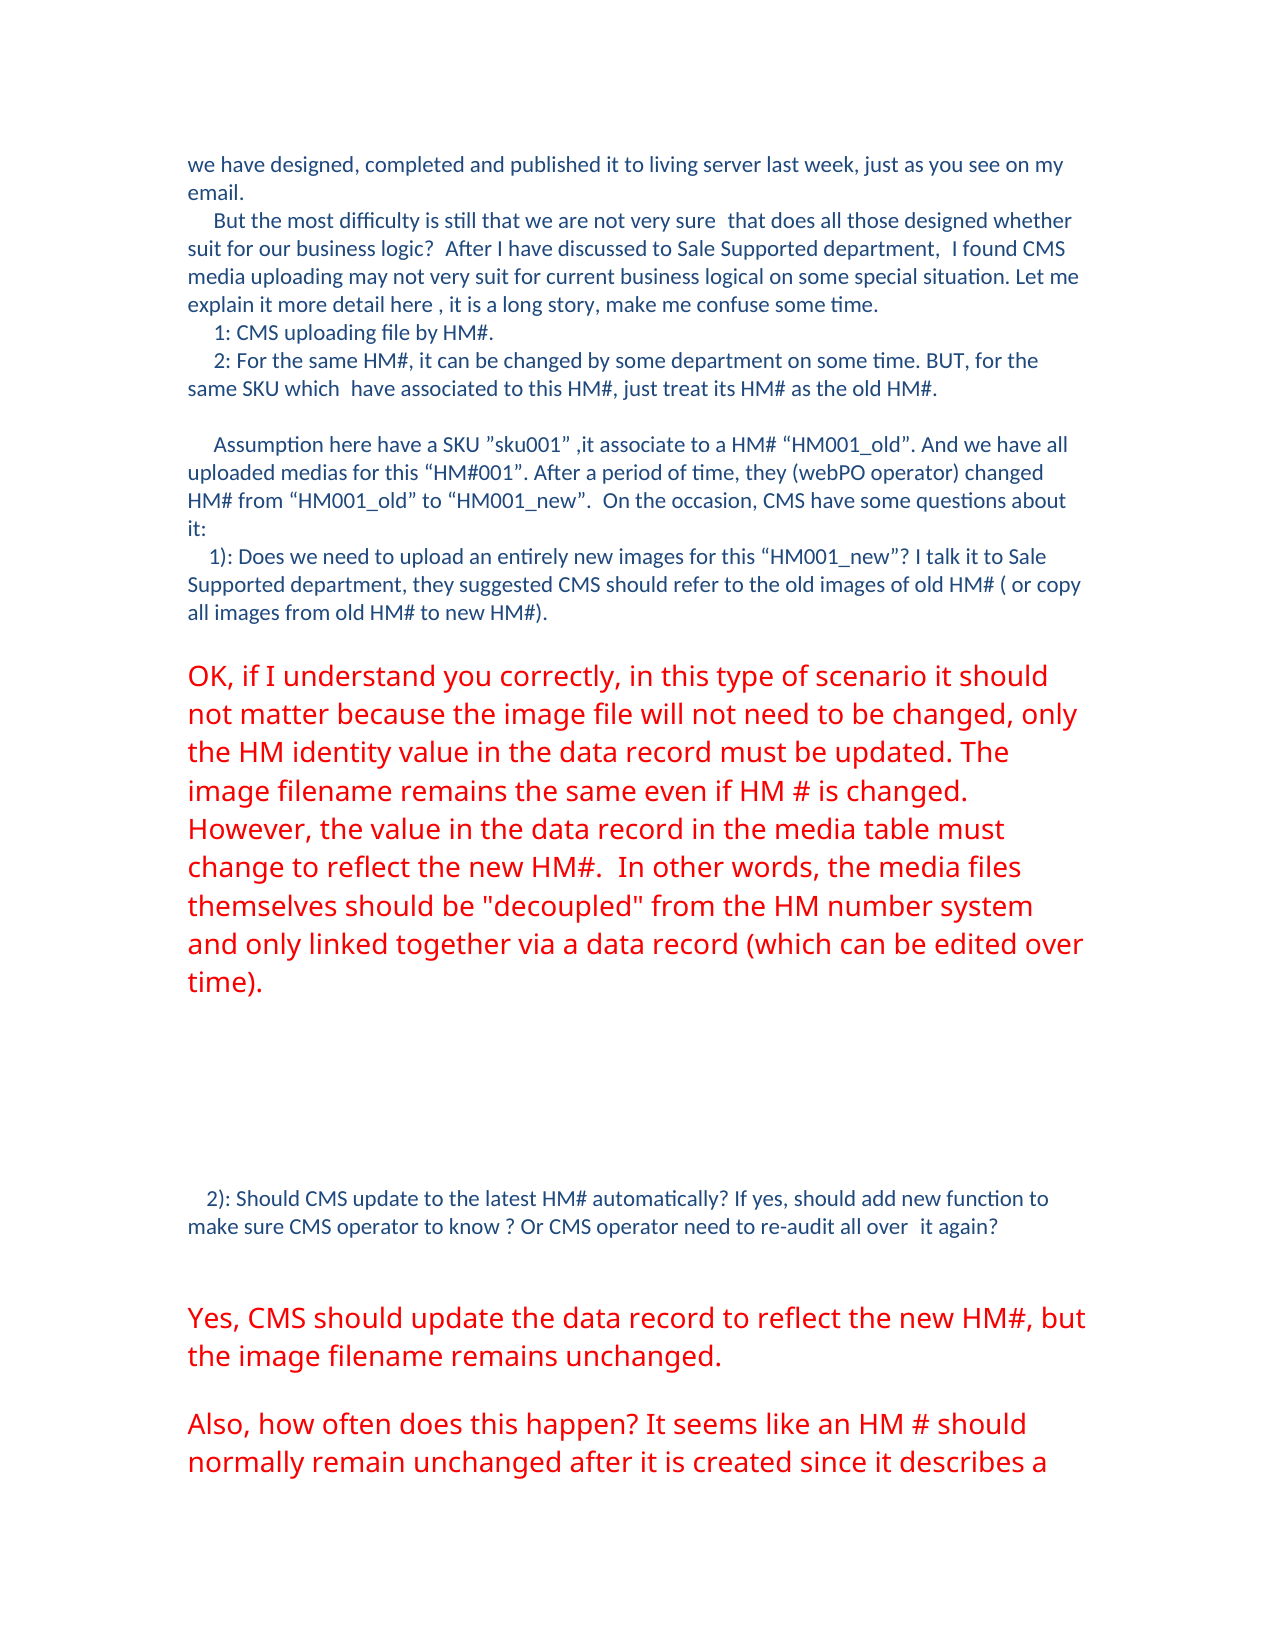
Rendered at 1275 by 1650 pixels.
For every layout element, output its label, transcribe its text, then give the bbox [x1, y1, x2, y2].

text 1): Does we need to upload an entirely new images for this “HM001_new”? I talk it to Sale Supported department, they suggested CMS should refer to the old images of old HM# ( or copy all images from old HM# to new HM#). [187, 542, 1087, 626]
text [187, 1404, 1087, 1481]
text But the most difficulty is still that we are not very sure that does all those designed whether suit for our business logic? After I have discussed to Sale Supported department, I found CMS media uploading may not very suit for current business logical on some special situation. Let me explain it more detail here , it is a long story, make me confuse some time. [187, 206, 1087, 318]
text 1: CMS uploading file by HM#. [187, 318, 1087, 346]
text Yes, CMS should update the data record to reflect the new HM#, but the image filename remains unchanged. [187, 1298, 1087, 1375]
text OK, if I understand you correctly, in this type of scenario it should not matter because the image file will not need to be changed, only the HM identity value in the data record must be updated. The image filename remains the same even if HM # is changed. However, the value in the data record in the media table must change to reflect the new HM#. In other words, the media files themselves should be "decoupled" from the HM number system and only linked together via a data record (which can be edited over time). [187, 656, 1087, 1001]
text 2): Should CMS update to the latest HM# automatically? If yes, should add new function to make sure CMS operator to know ? Or CMS operator need to re-audit all over it again? [187, 1184, 1087, 1240]
text Assumption here have a SKU ”sku001” ,it associate to a HM# “HM001_old”. And we have all uploaded medias for this “HM#001”. After a period of time, they (webPO operator) changed HM# from “HM001_old” to “HM001_new”. On the occasion, CMS have some questions about it: [187, 430, 1087, 542]
text 2: For the same HM#, it can be changed by some department on some time. BUT, for the same SKU which have associated to this HM#, just treat its HM# as the old HM#. [187, 346, 1087, 402]
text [187, 150, 1087, 206]
